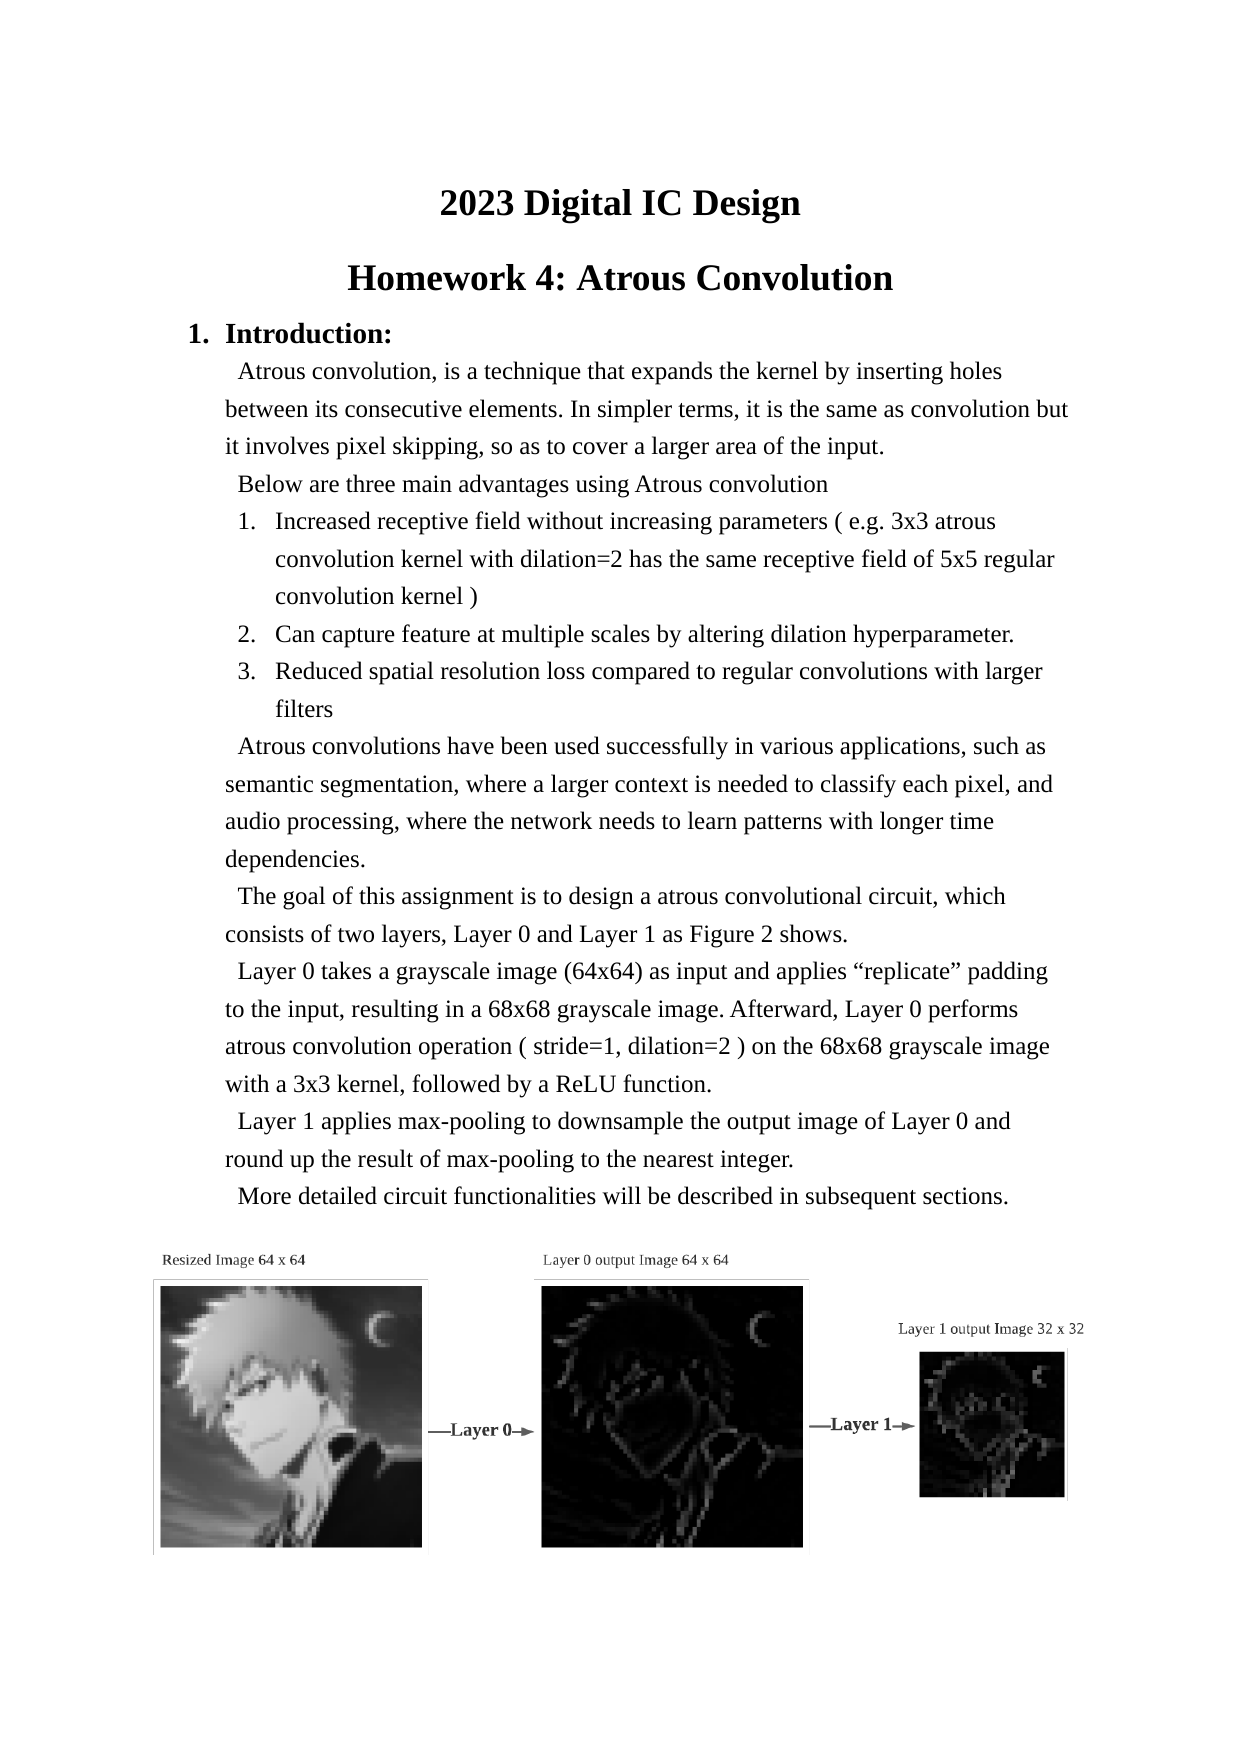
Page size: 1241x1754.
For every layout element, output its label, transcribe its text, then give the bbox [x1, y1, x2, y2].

text The goal of this assignment is to design a atrous convolutional circuit, which consists of two layers, Layer 0 and Layer 1 as Figure 2 shows. [225, 877, 1053, 952]
list Reduced spatial resolution loss compared to regular convolutions with larger filters [237, 652, 1073, 727]
list Increased receptive field without increasing parameters ( e.g. 3x3 atrous convolution kernel with dilation=2 has the same receptive field of 5x5 regular convolution kernel ) [237, 502, 1073, 614]
list Can capture feature at multiple scales by altering dilation hyperparameter. [237, 614, 1073, 652]
text Layer 0 takes a grayscale image (64x64) as input and applies “replicate” padding to the input, resulting in a 68x68 grayscale image. Afterward, Layer 0 performs atrous convolution operation ( stride=1, dilation=2 ) on the 68x68 grayscale image with a 3x3 kernel, followed by a ReLU function. [225, 952, 1053, 1102]
text Homework 4: Atrous Convolution [187, 239, 1053, 314]
text Below are three main advantages using Atrous convolution [225, 464, 1073, 502]
text Layer 1 applies max-pooling to downsample the output image of Layer 0 and round up the result of max-pooling to the nearest integer. [225, 1102, 1053, 1177]
picture [139, 1230, 1106, 1567]
text Atrous convolutions have been used successfully in various applications, such as semantic segmentation, where a larger context is needed to classify each pixel, and audio processing, where the network needs to learn patterns with longer time dependencies. [225, 727, 1073, 877]
list Introduction: [187, 314, 1053, 352]
text More detailed circuit functionalities will be described in subsequent sections. [225, 1177, 1073, 1214]
text 2023 Digital IC Design [187, 164, 1053, 239]
text Atrous convolution, is a technique that expands the kernel by inserting holes between its consecutive elements. In simpler terms, it is the same as convolution but it involves pixel skipping, so as to cover a larger area of the input. [225, 352, 1073, 464]
